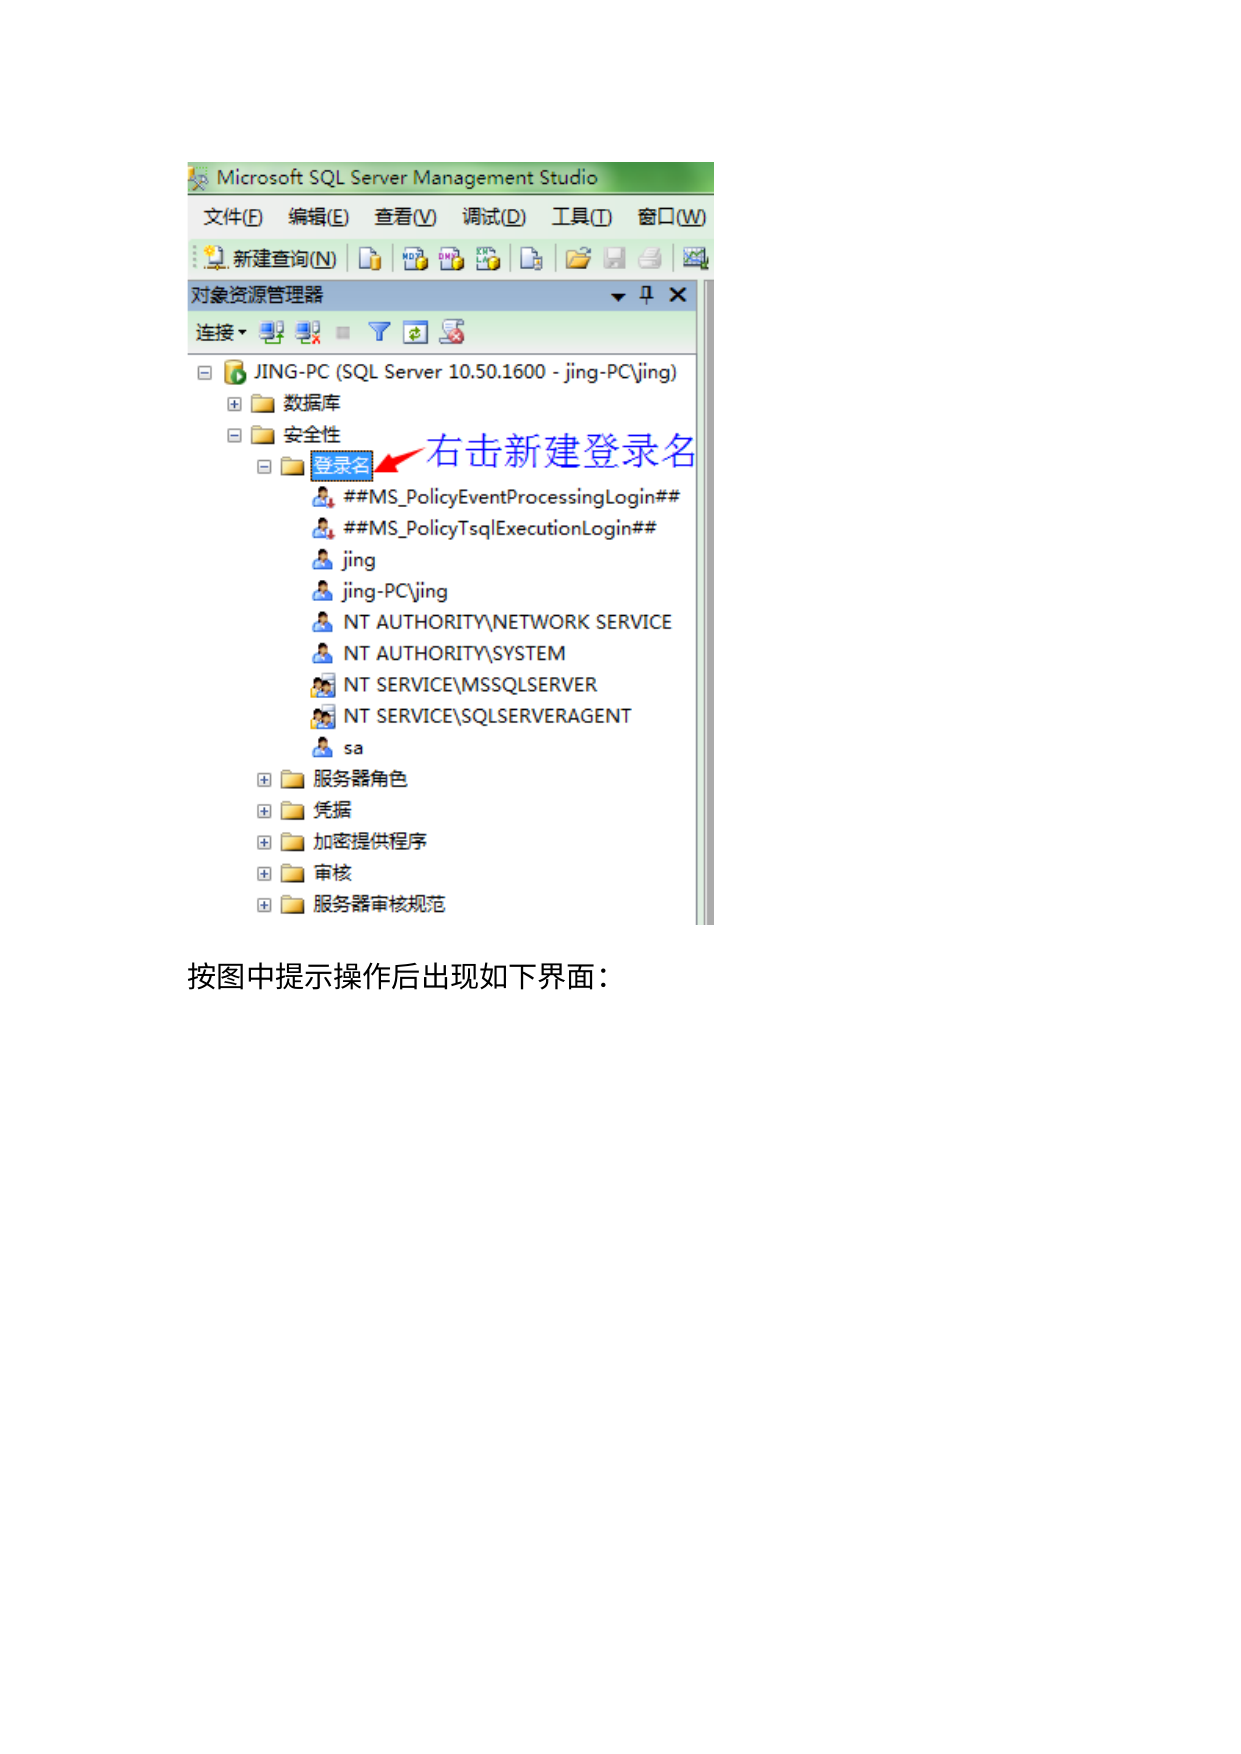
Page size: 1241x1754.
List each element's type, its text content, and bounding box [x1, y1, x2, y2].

picture [187, 162, 714, 925]
text 按图中提示操作后出现如下界面： [187, 942, 1053, 1007]
